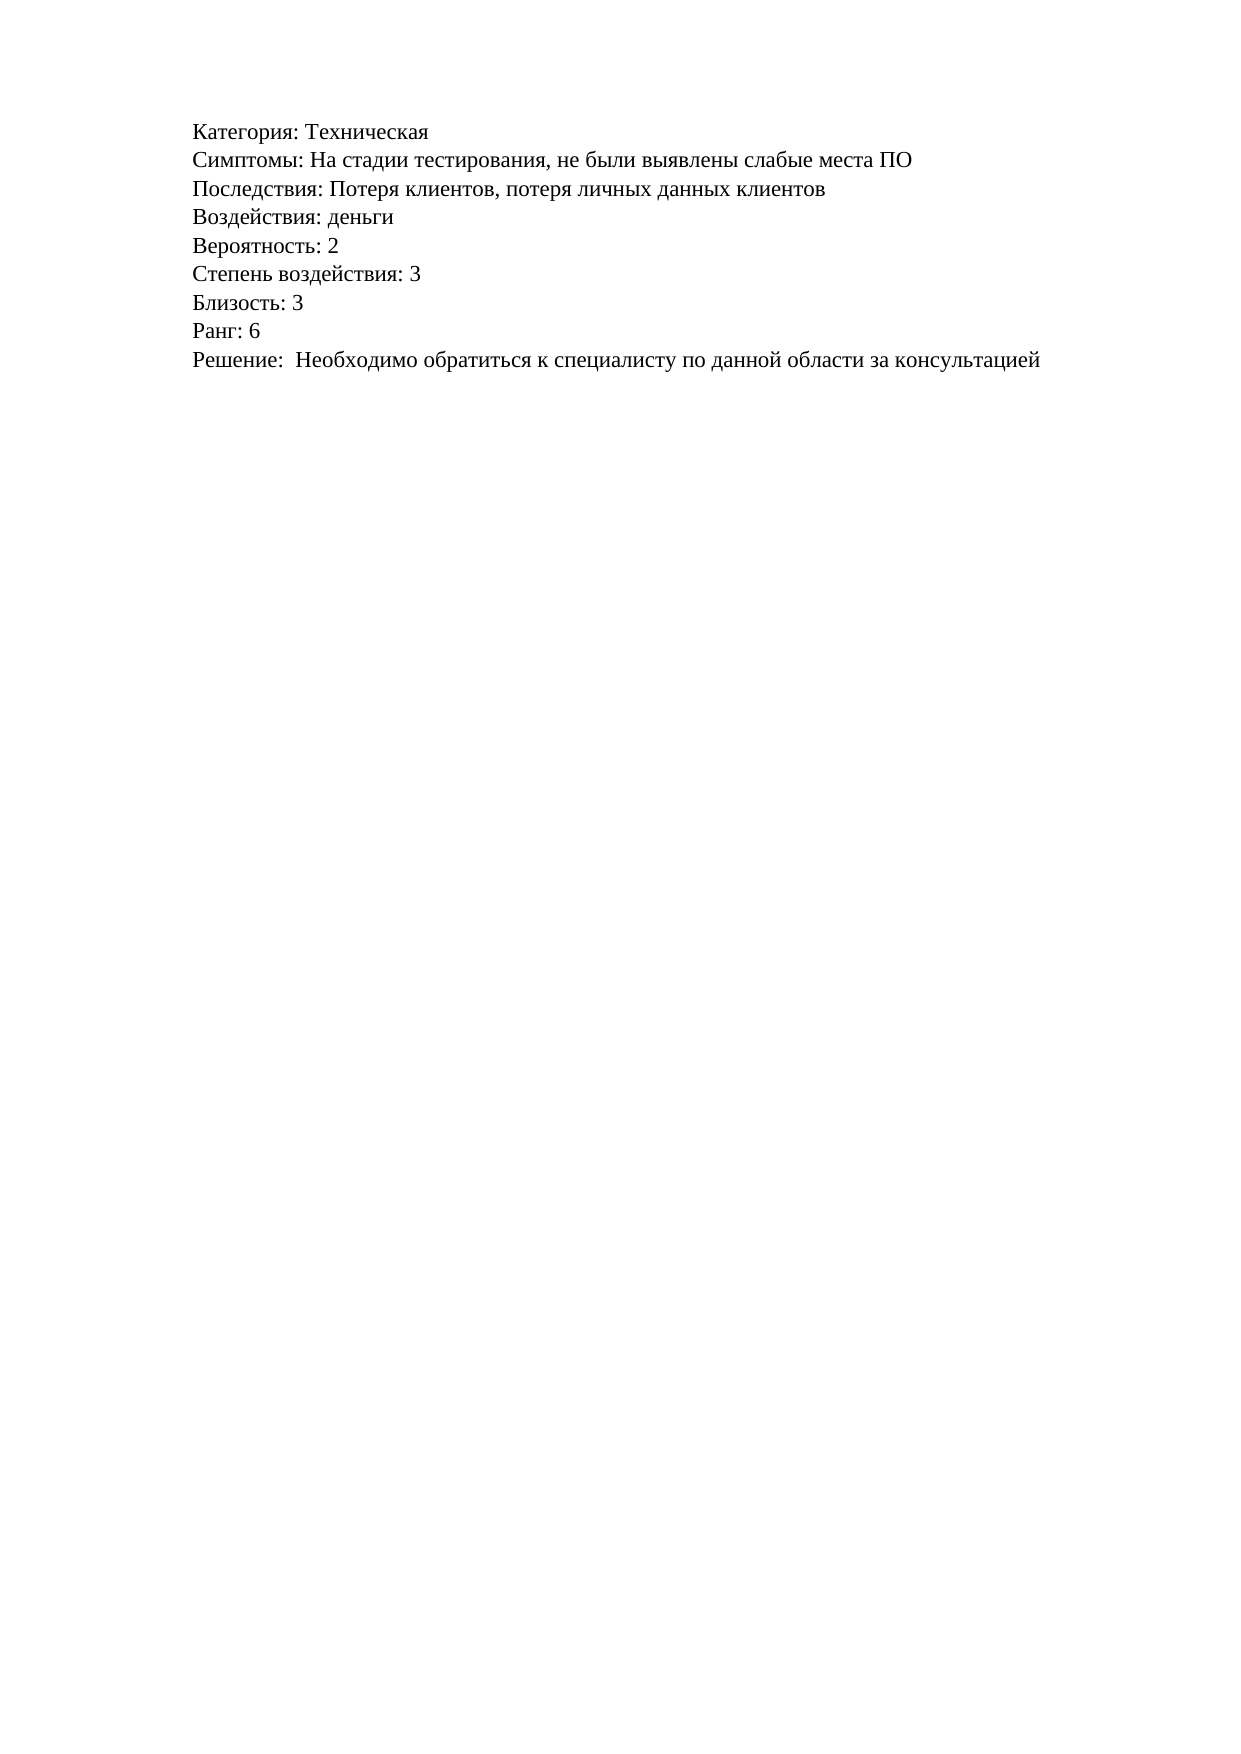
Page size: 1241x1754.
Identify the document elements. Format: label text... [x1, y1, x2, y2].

text Категория: Техническая Симптомы: На стадии тестирования, не были выявлены слабые места ПО Последствия: Потеря клиентов, потеря личных данных клиентов Воздействия: деньги Вероятность: 2 Степень воздействия: 3 Близость: 3 Ранг: 6 Решение: Необходимо обратиться к специалисту по данной области за консультацией [192, 118, 1152, 372]
